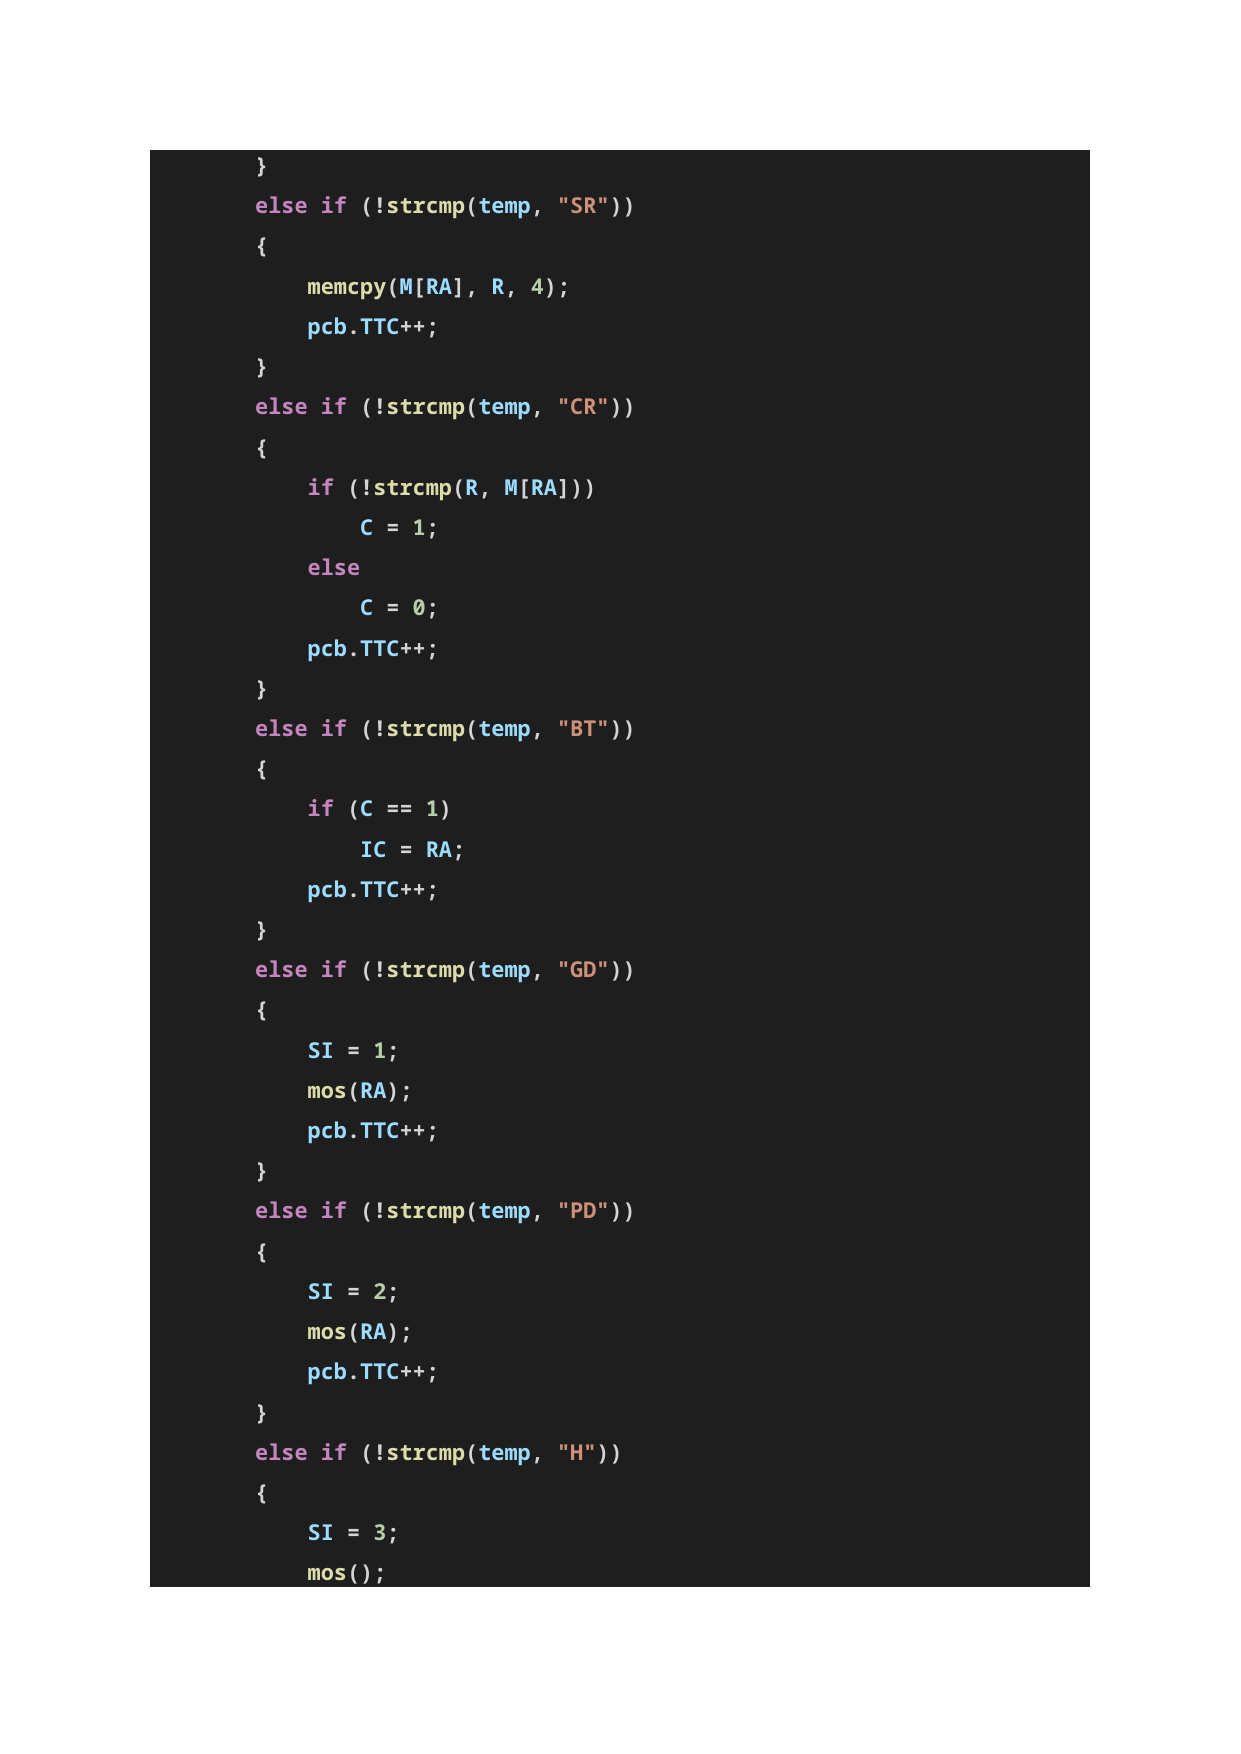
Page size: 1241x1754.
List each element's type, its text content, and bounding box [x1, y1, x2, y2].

text if (C == 1) [150, 793, 1090, 823]
text { [150, 994, 1090, 1024]
text { [150, 753, 1090, 783]
text } [150, 150, 1090, 180]
text SI = 1; [150, 1034, 1090, 1064]
text C = 0; [150, 592, 1090, 622]
text } [150, 914, 1090, 944]
text SI = 2; [150, 1276, 1090, 1306]
text } [150, 1396, 1090, 1426]
text } [150, 673, 1090, 702]
text C = 1; [150, 512, 1090, 542]
text mos(RA); [150, 1075, 1090, 1104]
text { [150, 431, 1090, 461]
text else if (!strcmp(temp, "PD")) [150, 1195, 1090, 1225]
text pcb.TTC++; [150, 632, 1090, 662]
text else if (!strcmp(temp, "H")) [150, 1437, 1090, 1466]
text } [150, 351, 1090, 381]
text else [150, 552, 1090, 582]
text pcb.TTC++; [150, 874, 1090, 903]
text if (!strcmp(R, M[RA])) [150, 472, 1090, 501]
text SI = 3; [150, 1517, 1090, 1547]
text } [150, 1155, 1090, 1185]
text { [150, 1236, 1090, 1265]
text mos(RA); [150, 1316, 1090, 1346]
text IC = RA; [150, 833, 1090, 863]
text else if (!strcmp(temp, "GD")) [150, 954, 1090, 984]
text pcb.TTC++; [150, 311, 1090, 341]
text { [150, 230, 1090, 260]
text mos(); [150, 1557, 1090, 1587]
text memcpy(M[RA], R, 4); [150, 271, 1090, 300]
text pcb.TTC++; [150, 1356, 1090, 1386]
text else if (!strcmp(temp, "BT")) [150, 713, 1090, 743]
text { [150, 1477, 1090, 1507]
text else if (!strcmp(temp, "SR")) [150, 190, 1090, 220]
text else if (!strcmp(temp, "CR")) [150, 391, 1090, 421]
text pcb.TTC++; [150, 1115, 1090, 1145]
